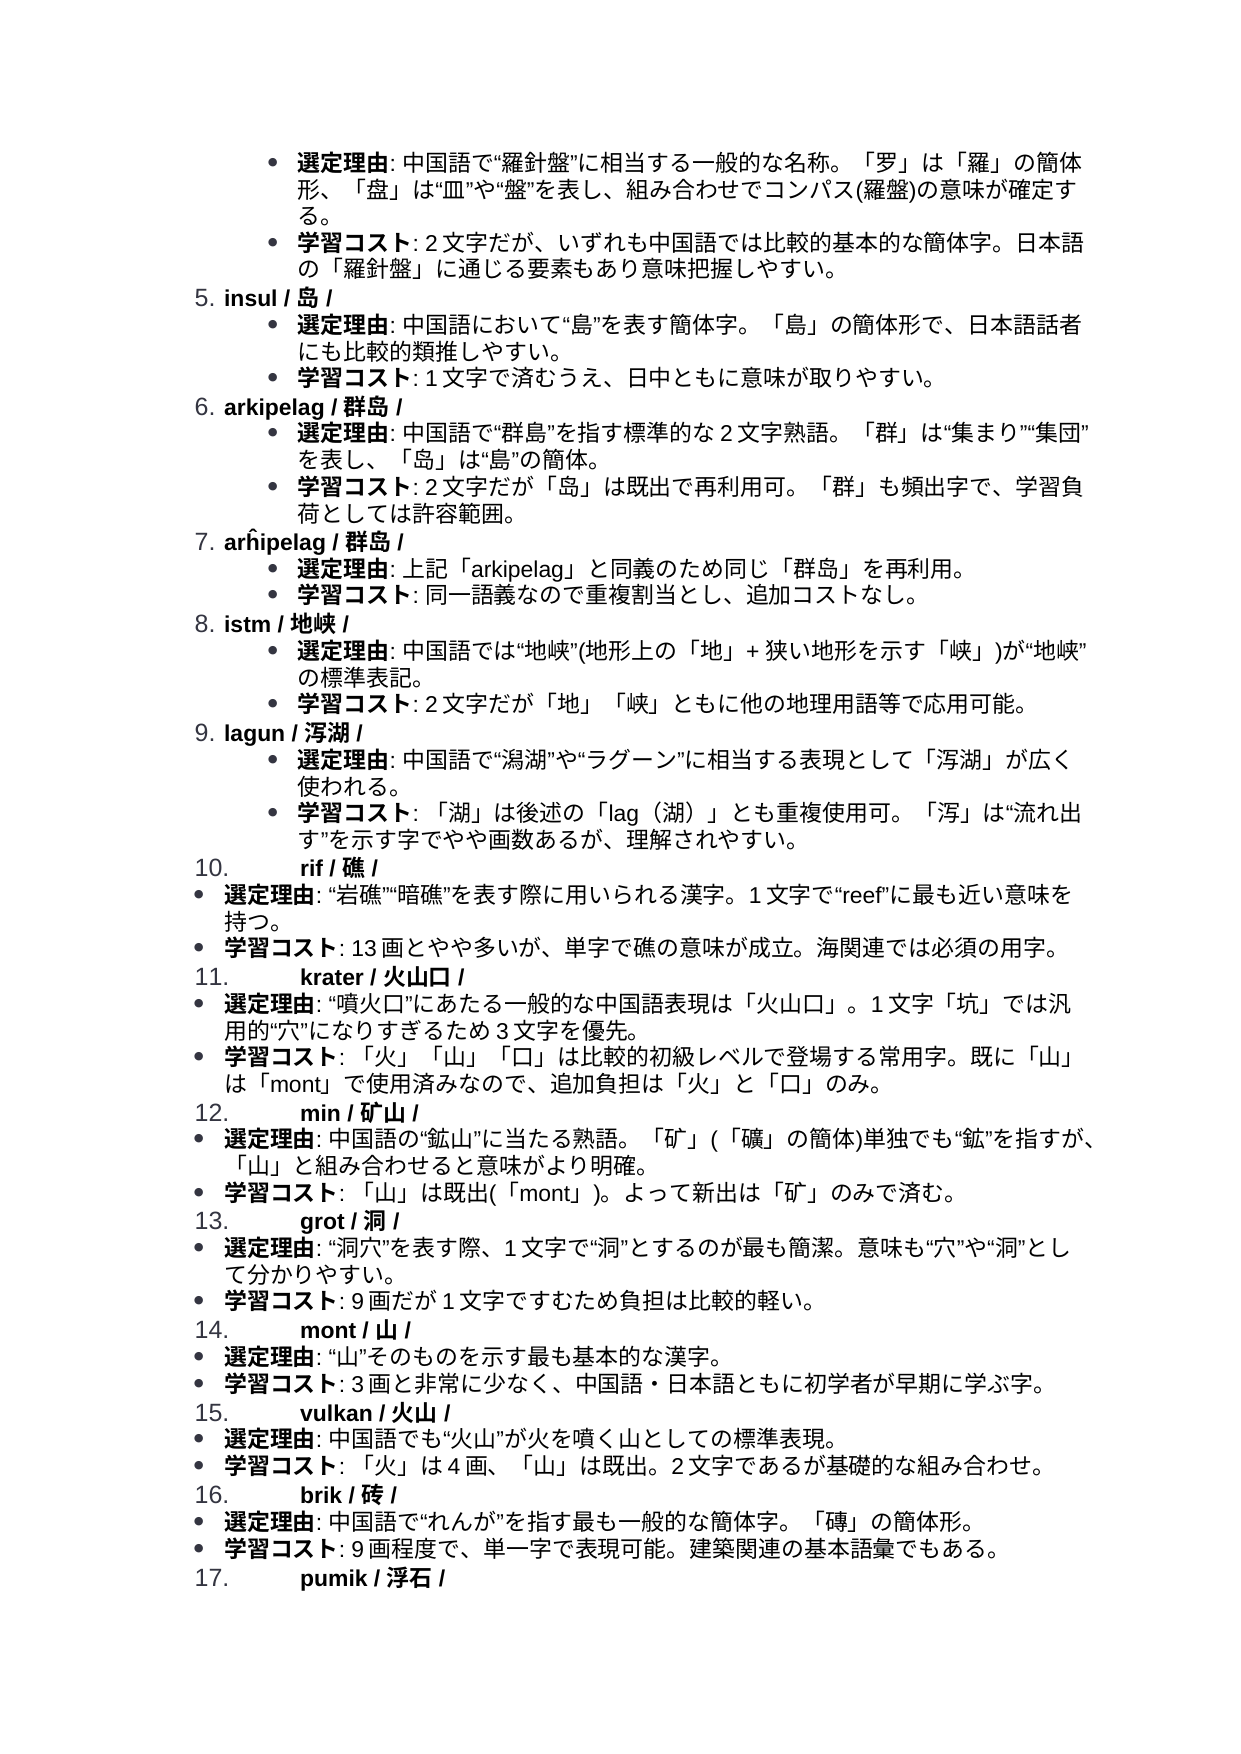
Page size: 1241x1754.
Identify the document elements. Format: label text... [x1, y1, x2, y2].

list rif / 礁 / [194, 853, 1090, 882]
list pumik / 浮石 / [194, 1563, 1090, 1591]
list grot / 洞 / [194, 1206, 1090, 1235]
list arkipelag / 群岛 / [194, 392, 1090, 420]
list 選定理由: “洞穴”を表す際、1文字で“洞”とするのが最も簡潔。意味も“穴”や“洞”として分かりやすい。 [194, 1235, 1090, 1288]
list 選定理由: 中国語で“潟湖”や“ラグーン”に相当する表現として「泻湖」が広く使われる。 [268, 747, 1090, 800]
list 学習コスト: 2文字だが「岛」は既出で再利用可。「群」も頻出字で、学習負荷としては許容範囲。 [268, 474, 1090, 527]
list 学習コスト: 「山」は既出(「mont」)。よって新出は「矿」のみで済む。 [194, 1179, 1090, 1206]
list min / 矿山 / [194, 1097, 1090, 1126]
list 選定理由: 中国語において“島”を表す簡体字。「島」の簡体形で、日本語話者にも比較的類推しやすい。 [268, 312, 1090, 365]
list brik / 砖 / [194, 1480, 1090, 1509]
list insul / 岛 / [194, 283, 1090, 312]
list 選定理由: 中国語でも“火山”が火を噴く山としての標準表現。 [194, 1426, 1090, 1453]
list 学習コスト: 「湖」は後述の「lag（湖）」とも重複使用可。「泻」は“流れ出す”を示す字でやや画数あるが、理解されやすい。 [268, 800, 1090, 853]
list 学習コスト: 同一語義なので重複割当とし、追加コストなし。 [268, 582, 1090, 609]
list 学習コスト: 2文字だが「地」「峡」ともに他の地理用語等で応用可能。 [268, 691, 1090, 718]
list 選定理由: 中国語で“群島”を指す標準的な2文字熟語。「群」は“集まり”“集団”を表し、「岛」は“島”の簡体。 [268, 420, 1090, 474]
list 選定理由: 中国語の“鉱山”に当たる熟語。「矿」(「礦」の簡体)単独でも“鉱”を指すが、「山」と組み合わせると意味がより明確。 [194, 1126, 1090, 1179]
list 選定理由: “山”そのものを示す最も基本的な漢字。 [194, 1344, 1090, 1371]
list krater / 火山口 / [194, 962, 1090, 991]
list 選定理由: 中国語で“れんが”を指す最も一般的な簡体字。「磚」の簡体形。 [194, 1509, 1090, 1536]
list 学習コスト: 1文字で済むうえ、日中ともに意味が取りやすい。 [268, 365, 1090, 392]
list 選定理由: 中国語では“地峡”(地形上の「地」+ 狭い地形を示す「峡」)が“地峡”の標準表記。 [268, 638, 1090, 691]
list istm / 地峡 / [194, 609, 1090, 638]
list 学習コスト: 9画程度で、単一字で表現可能。建築関連の基本語彙でもある。 [194, 1536, 1090, 1563]
list 学習コスト: 3画と非常に少なく、中国語・日本語ともに初学者が早期に学ぶ字。 [194, 1371, 1090, 1398]
list vulkan / 火山 / [194, 1398, 1090, 1426]
list 学習コスト: 2文字だが、いずれも中国語では比較的基本的な簡体字。日本語の「羅針盤」に通じる要素もあり意味把握しやすい。 [268, 229, 1090, 283]
list 学習コスト: 「火」「山」「口」は比較的初級レベルで登場する常用字。既に「山」は「mont」で使用済みなので、追加負担は「火」と「口」のみ。 [194, 1044, 1090, 1097]
list 学習コスト: 9画だが1文字ですむため負担は比較的軽い。 [194, 1288, 1090, 1315]
list 学習コスト: 13画とやや多いが、単字で礁の意味が成立。海関連では必須の用字。 [194, 935, 1090, 962]
list 選定理由: “岩礁”“暗礁”を表す際に用いられる漢字。1文字で“reef”に最も近い意味を持つ。 [194, 882, 1090, 935]
list mont / 山 / [194, 1315, 1090, 1344]
list 選定理由: 上記「arkipelag」と同義のため同じ「群岛」を再利用。 [268, 556, 1090, 582]
list 選定理由: 中国語で“羅針盤”に相当する一般的な名称。「罗」は「羅」の簡体形、「盘」は“皿”や“盤”を表し、組み合わせでコンパス(羅盤)の意味が確定する。 [268, 150, 1090, 229]
list 学習コスト: 「火」は4画、「山」は既出。2文字であるが基礎的な組み合わせ。 [194, 1453, 1090, 1480]
list arĥipelag / 群岛 / [194, 527, 1090, 556]
list lagun / 泻湖 / [194, 718, 1090, 747]
list 選定理由: “噴火口”にあたる一般的な中国語表現は「火山口」。1文字「坑」では汎用的“穴”になりすぎるため3文字を優先。 [194, 991, 1090, 1044]
